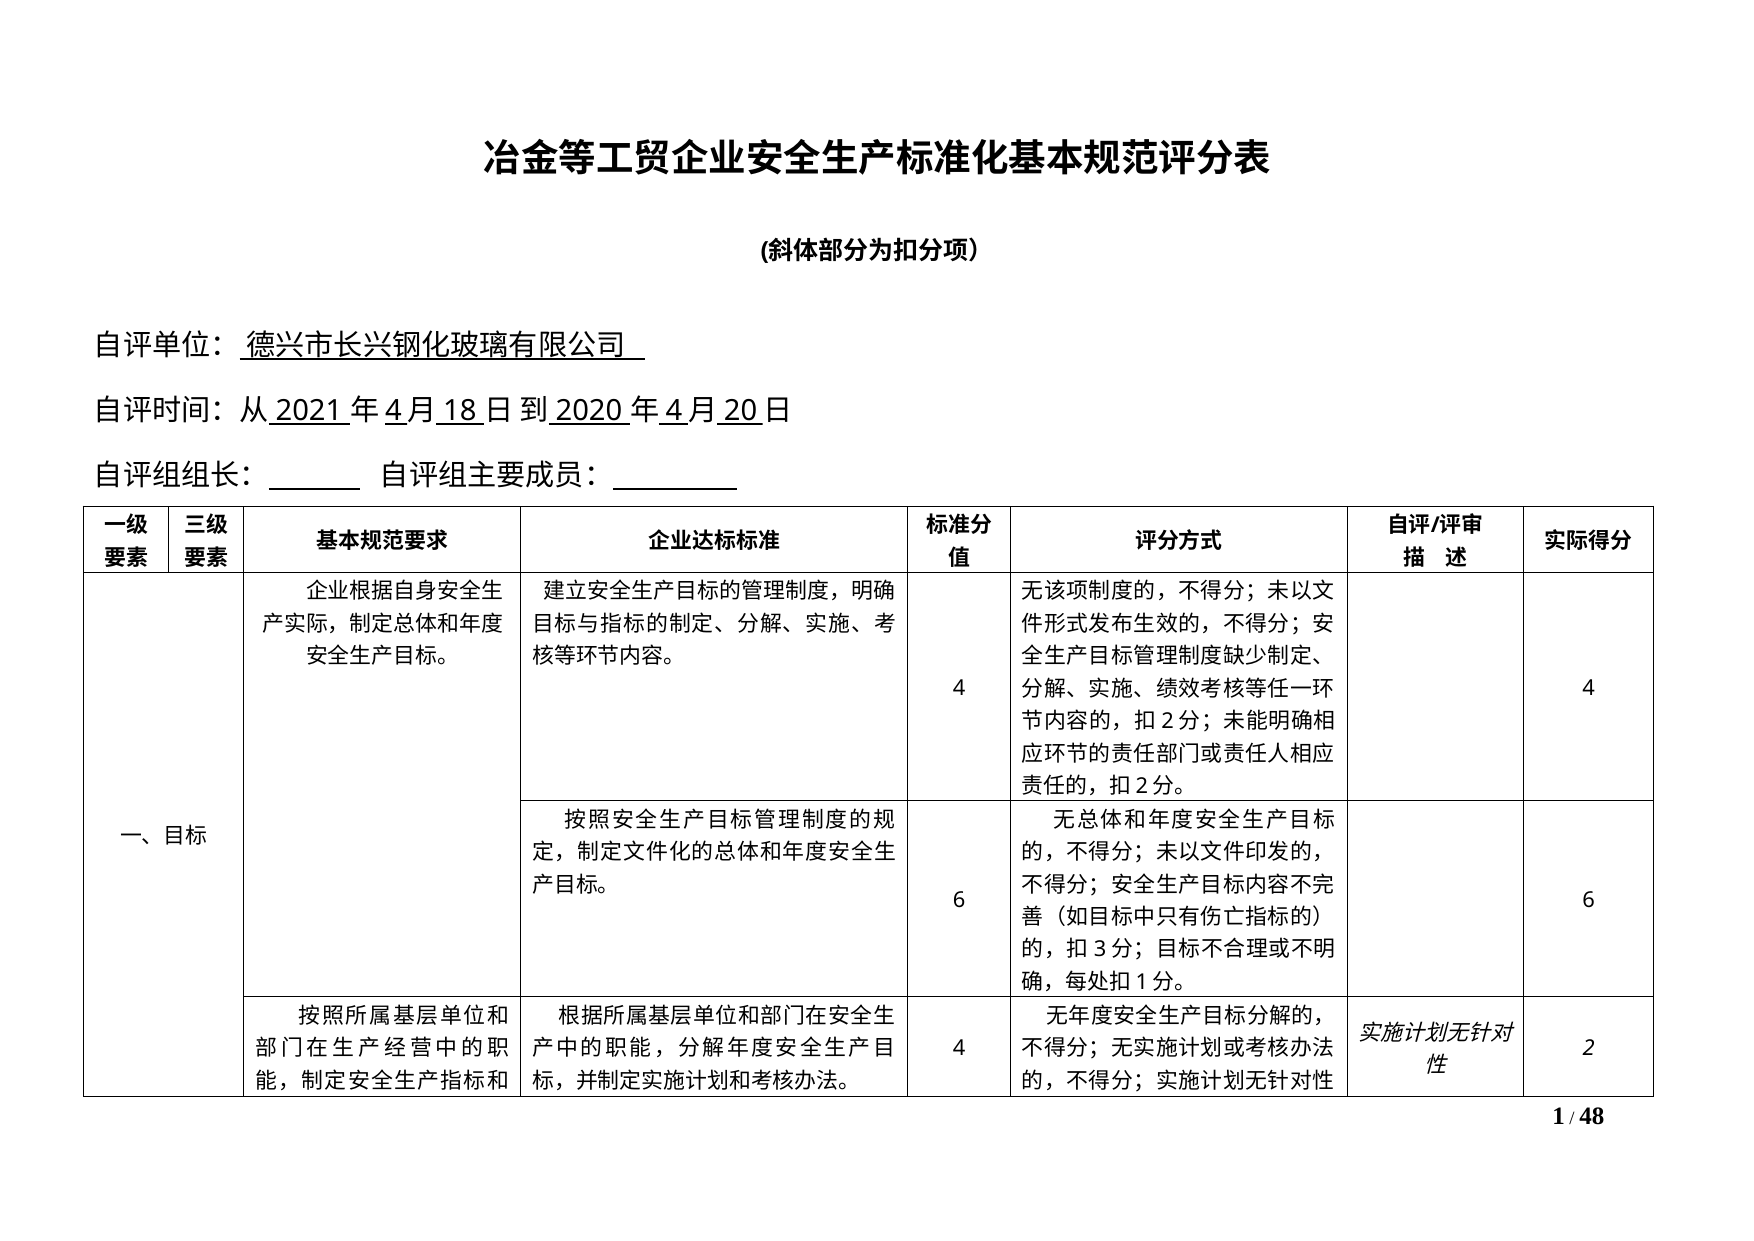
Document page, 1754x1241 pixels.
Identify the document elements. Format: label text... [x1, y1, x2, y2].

table_cell 6 [908, 801, 1010, 996]
text 自评时间：从 2021 年4月 18 日 到 2020 年 4月 20日 [94, 376, 1604, 441]
table_cell [1348, 573, 1523, 800]
table_cell 4 [1524, 573, 1653, 800]
table_cell 4 [908, 997, 1010, 1096]
table_header 标准分值 [908, 507, 1010, 572]
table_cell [521, 997, 907, 1096]
table_cell 无该项制度的，不得分；未以文件形式发布生效的，不得分；安全生产目标管理制度缺少制定、分解、实施、绩效考核等任一环节内容的，扣2分；未能明确相应环节的责任部门或责任人相应责任的，扣2分。 [1011, 573, 1347, 800]
text 自评组组长： 自评组主要成员： [94, 441, 1604, 506]
table_header 三级 要素 [169, 507, 243, 572]
table_cell 建立安全生产目标的管理制度，明确目标与指标的制定、分解、实施、考核等环节内容。 [521, 573, 907, 800]
table_header 基本规范要求 [244, 507, 520, 572]
table_cell 企业根据自身安全生产实际，制定总体和年度安全生产目标。 [244, 573, 520, 996]
text (斜体部分为扣分项） [150, 216, 1604, 281]
table_cell 按照安全生产目标管理制度的规定，制定文件化的总体和年度安全生产目标。 [521, 801, 907, 996]
table_header 实际得分 [1524, 507, 1653, 572]
table_header 企业达标标准 [521, 507, 907, 572]
table_header 评分方式 [1011, 507, 1347, 572]
text 冶金等工贸企业安全生产标准化基本规范评分表 [150, 122, 1604, 187]
table_cell 实施计划无针对性 [1348, 997, 1523, 1096]
table_cell 按照所属基层单位和部门在生产经营中的职能，制定安全生产指标和考核办法。 [244, 997, 520, 1096]
table_cell 无总体和年度安全生产目标的，不得分；未以文件印发的，不得分；安全生产目标内容不完善（如目标中只有伤亡指标的）的，扣3分；目标不合理或不明确，每处扣1分。 [1011, 801, 1347, 996]
table_header 自评/评审 描 述 [1348, 507, 1523, 572]
table_cell [1348, 801, 1523, 996]
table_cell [1011, 997, 1347, 1096]
table_cell 6 [1524, 801, 1653, 996]
table_cell 2 [1524, 997, 1653, 1096]
table_header 一级要素 [84, 507, 168, 572]
table_cell 4 [908, 573, 1010, 800]
table_cell 一、目标 [84, 573, 243, 1096]
text 自评单位： 德兴市长兴钢化玻璃有限公司 [94, 311, 1604, 376]
